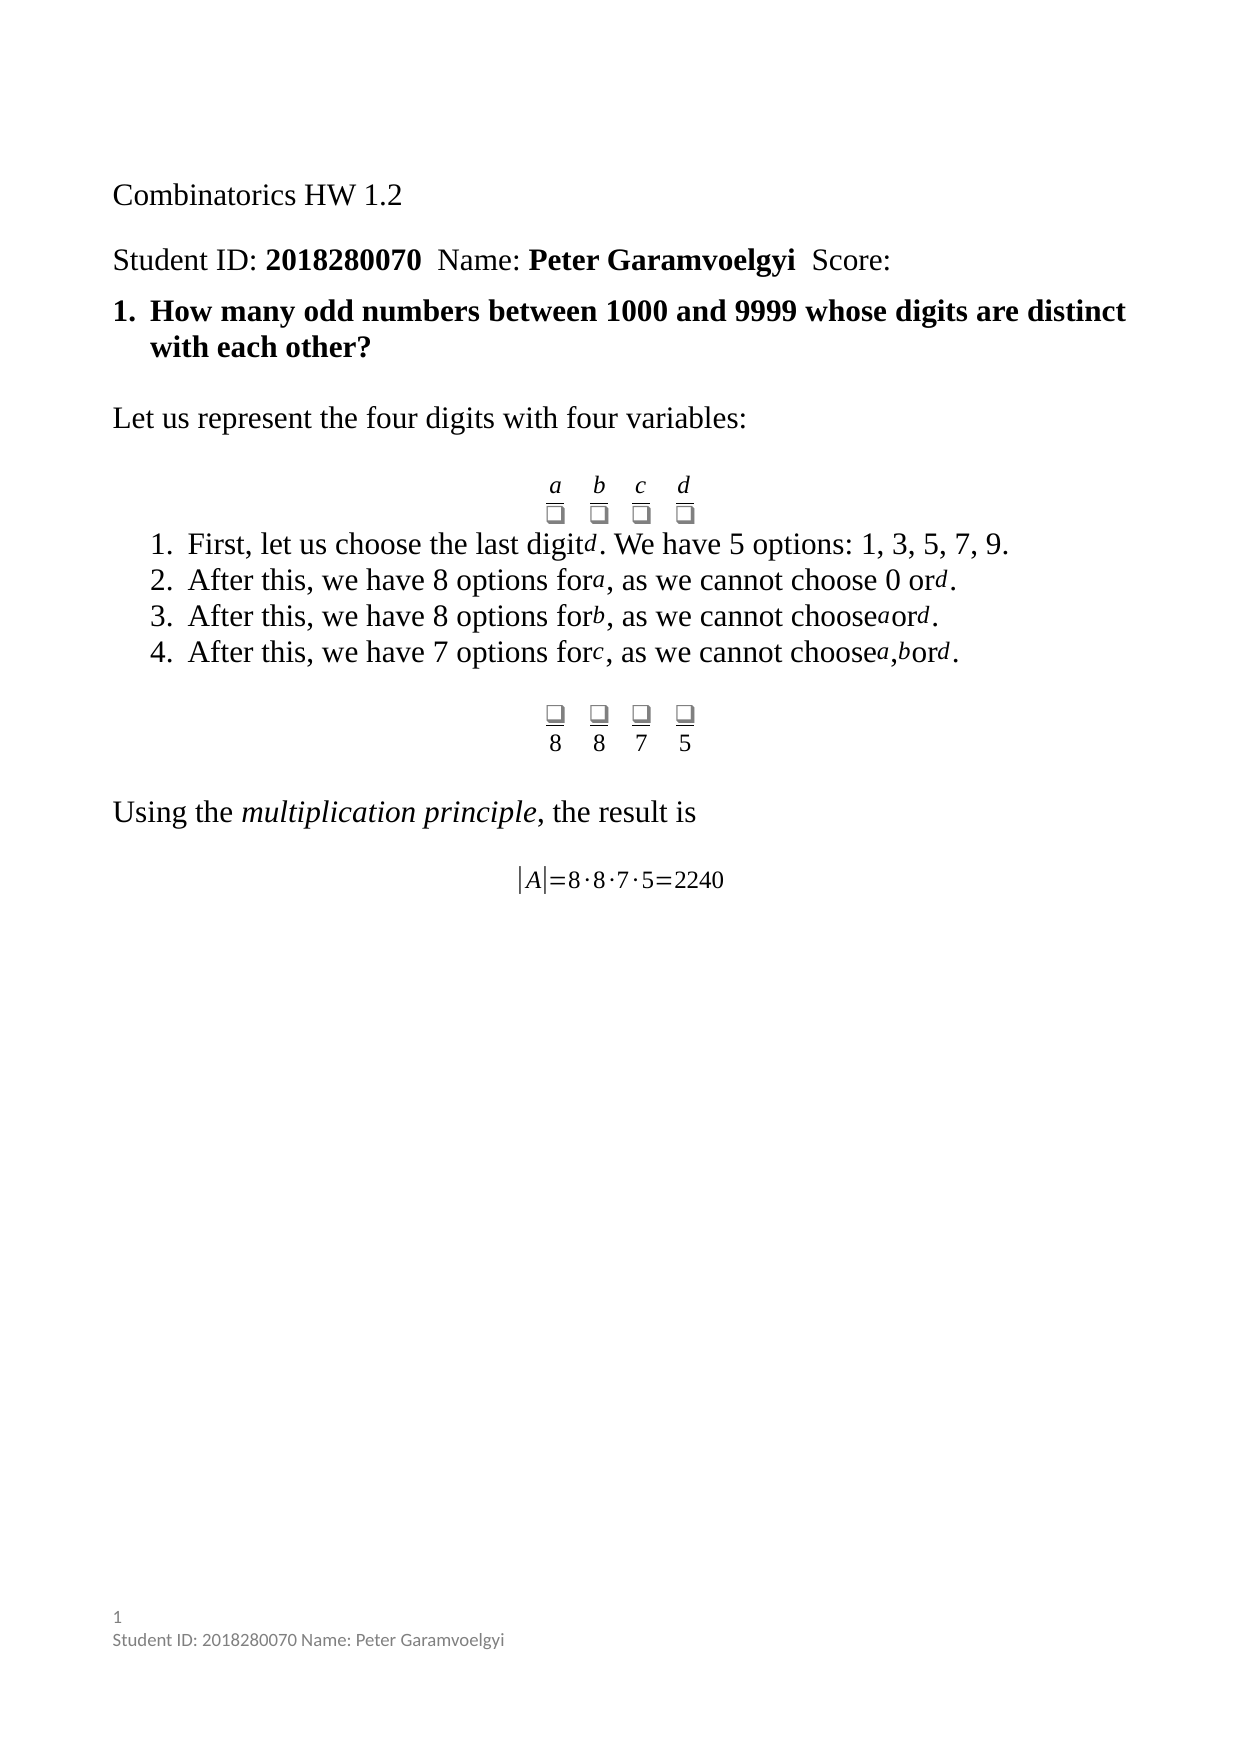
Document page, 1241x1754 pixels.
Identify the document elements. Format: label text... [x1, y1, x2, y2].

list First, let us choose the last digit. We have 5 options: 1, 3, 5, 7, 9. [150, 525, 1128, 561]
list How many odd numbers between 1000 and 9999 whose digits are distinct with each other? [112, 292, 1128, 364]
text Let us represent the four digits with four variables: [112, 400, 1128, 436]
text Combinatorics HW 1.2 [112, 162, 1128, 227]
list After this, we have 8 options for, as we cannot choose 0 or. [150, 561, 1128, 597]
text Using the multiplication principle, the result is [112, 793, 1128, 829]
list After this, we have 8 options for, as we cannot chooseor. [150, 597, 1128, 633]
list After this, we have 7 options for, as we cannot choose,or. [150, 633, 1128, 669]
text Student ID: 2018280070 Name: Peter Garamvoelgyi Score: [112, 227, 1128, 292]
